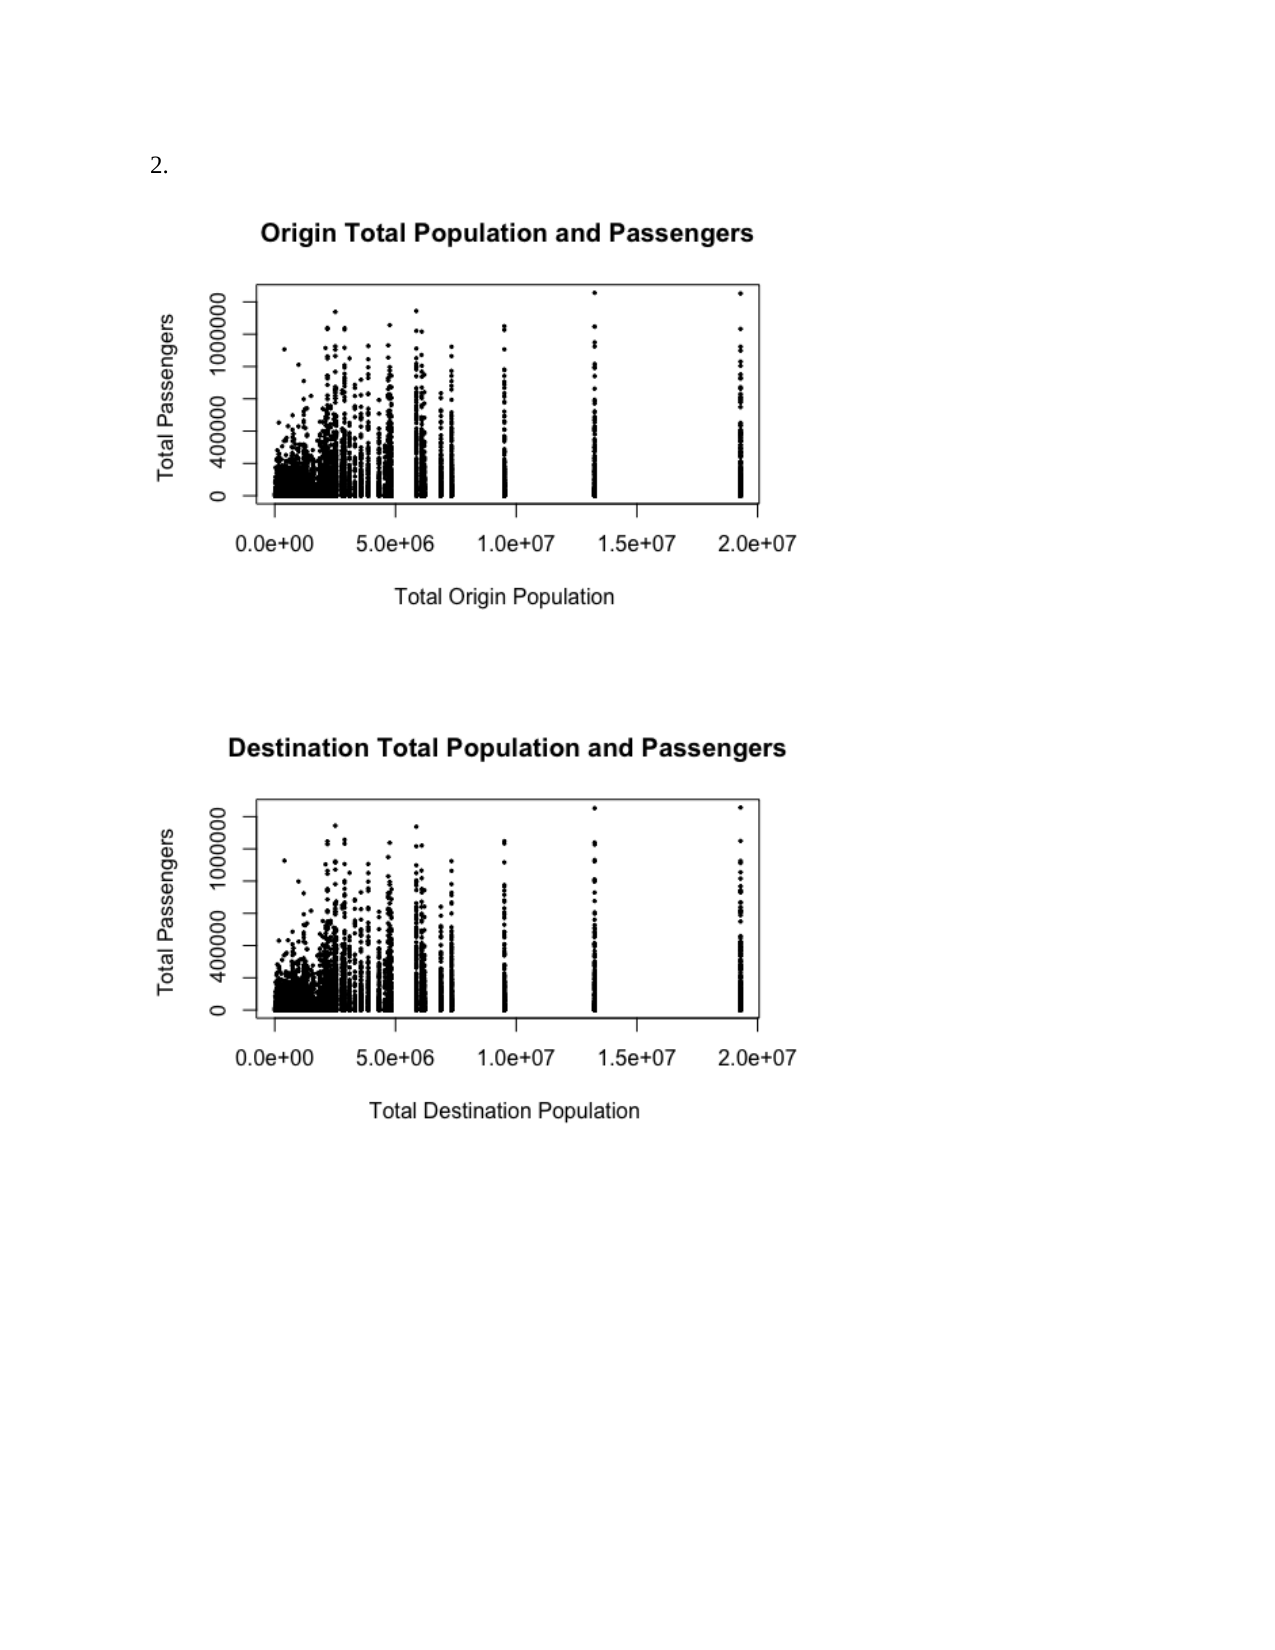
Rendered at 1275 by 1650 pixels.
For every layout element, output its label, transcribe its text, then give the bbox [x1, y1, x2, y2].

picture [150, 693, 814, 1151]
text 2. [150, 150, 1125, 179]
picture [150, 178, 814, 637]
